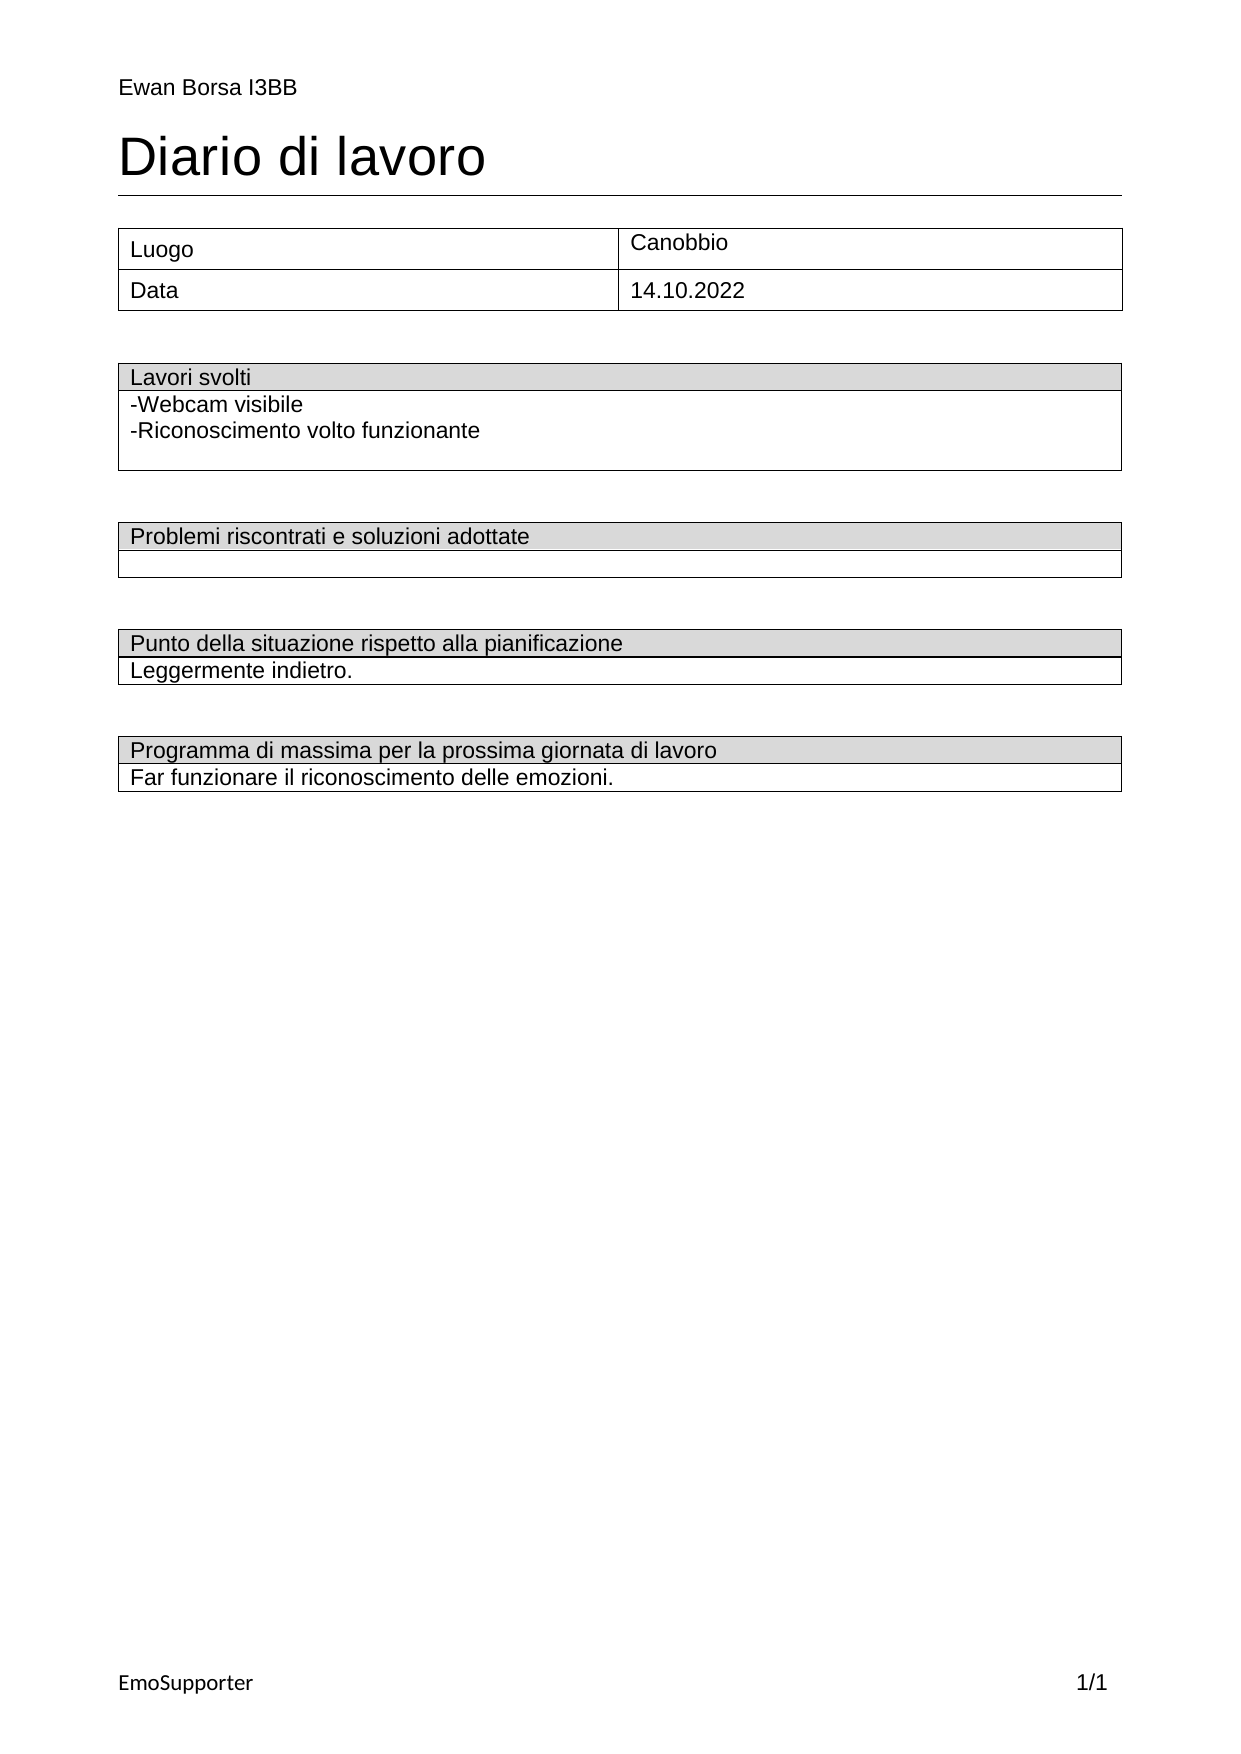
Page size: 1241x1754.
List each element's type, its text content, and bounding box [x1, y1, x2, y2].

table_header Luogo [119, 229, 618, 269]
table_header Problemi riscontrati e soluzioni adottate [119, 523, 1121, 549]
table_header Punto della situazione rispetto alla pianificazione [119, 630, 1121, 656]
table_cell Data [119, 270, 618, 310]
table_cell -Webcam visibile -Riconoscimento volto funzionante [119, 391, 1121, 470]
table_cell 14.10.2022 [619, 270, 1122, 310]
table_cell Far funzionare il riconoscimento delle emozioni. [119, 764, 1121, 791]
title Diario di lavoro [118, 125, 1122, 195]
table_header Canobbio [619, 229, 1122, 269]
table_header Programma di massima per la prossima giornata di lavoro [119, 737, 1121, 763]
table_header Lavori svolti [119, 364, 1121, 390]
table_cell Leggermente indietro. [119, 658, 1121, 684]
table_cell [119, 551, 1121, 577]
